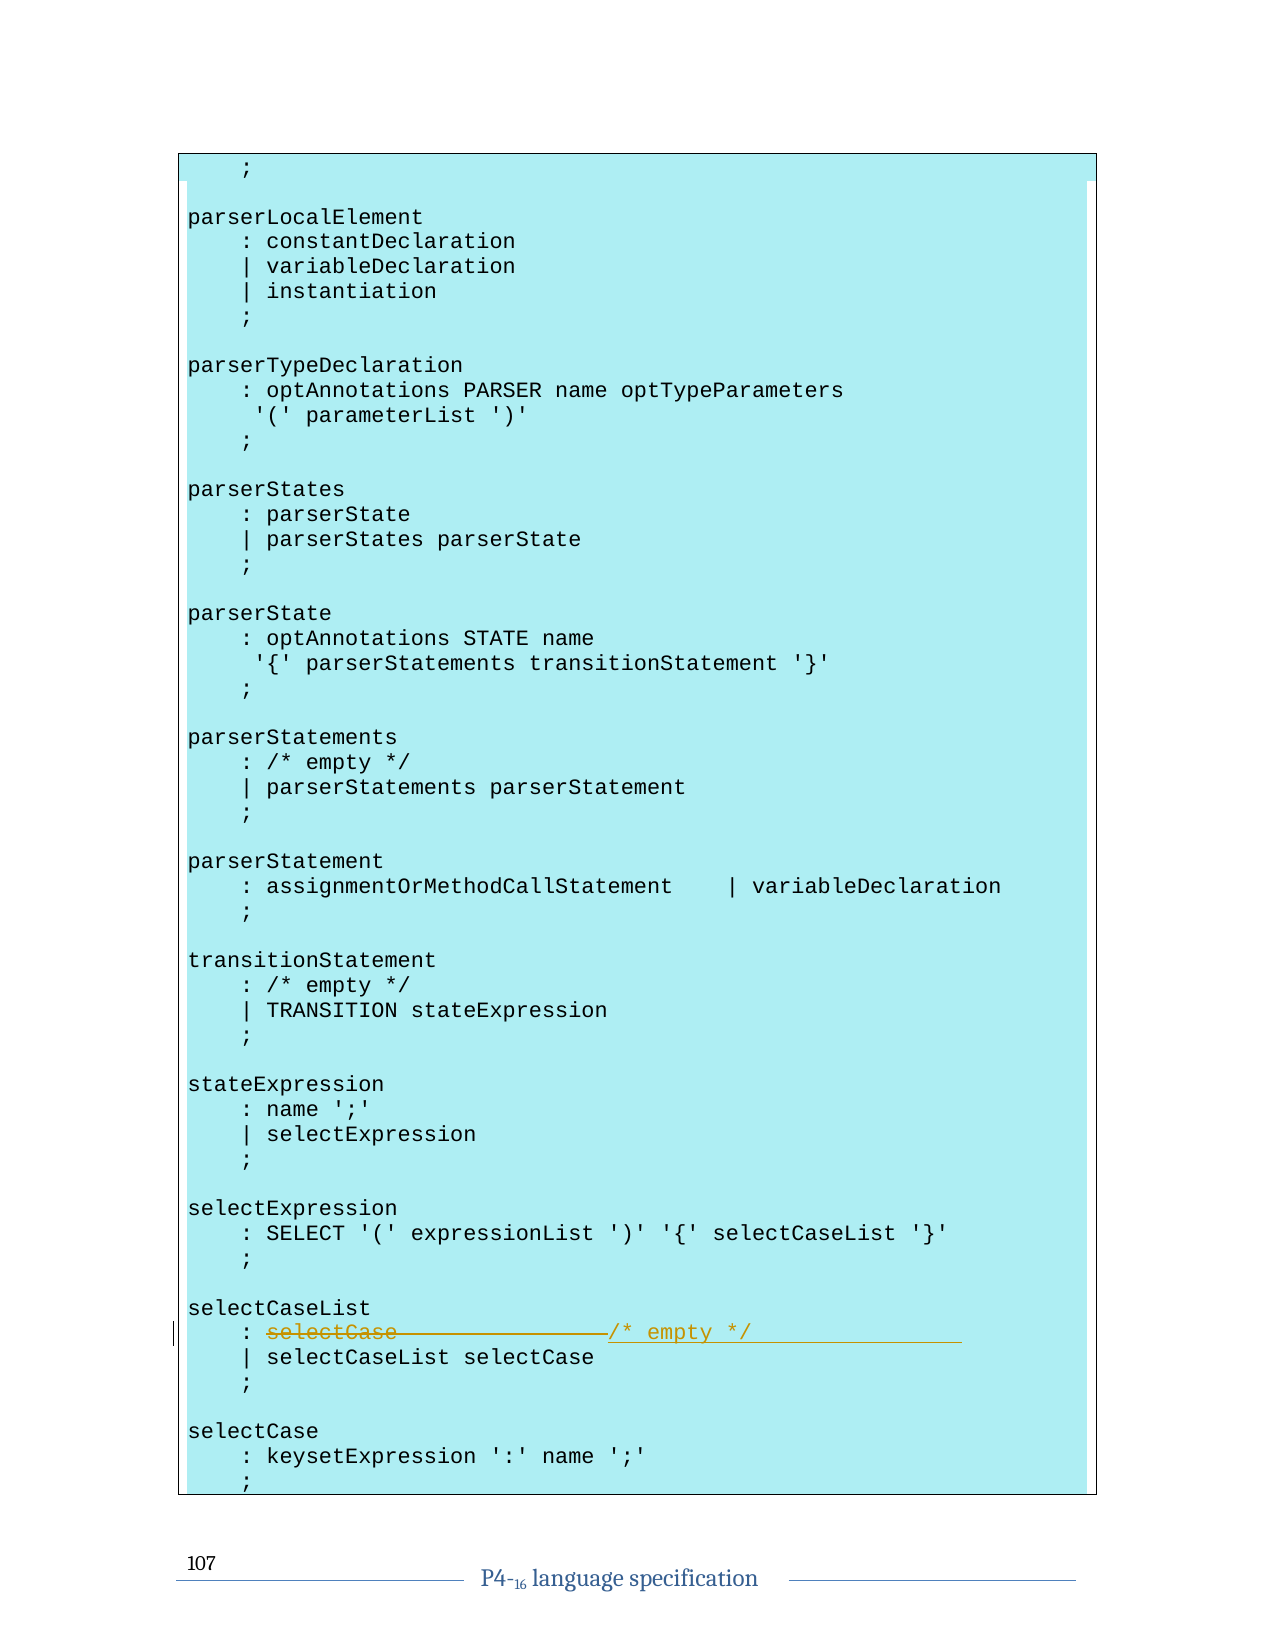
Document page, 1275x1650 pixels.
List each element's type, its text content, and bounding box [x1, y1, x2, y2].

text ; [187, 305, 1087, 330]
text ; [187, 429, 1087, 454]
text parserStatements [187, 726, 1087, 751]
text : SELECT '(' expressionList ')' '{' selectCaseList '}' [187, 1222, 1087, 1247]
text : assignmentOrMethodCallStatement | variableDeclaration [187, 875, 1087, 900]
text selectCase [187, 1421, 1087, 1445]
text ; [187, 900, 1087, 925]
text : parserState [187, 503, 1087, 528]
text ; [187, 1371, 1087, 1396]
text : optAnnotations STATE name '{' parserStatements transitionStatement '}' [187, 627, 1087, 677]
text | variableDeclaration [187, 255, 1087, 280]
text selectExpression [187, 1197, 1087, 1222]
text : constantDeclaration [187, 231, 1087, 255]
text | selectExpression [187, 1123, 1087, 1148]
text : keysetExpression ':' name ';' [187, 1445, 1087, 1470]
text | parserStatements parserStatement [187, 776, 1087, 801]
text parserState [187, 602, 1087, 627]
text parserTypeDeclaration [187, 354, 1087, 379]
text transitionStatement [187, 949, 1087, 974]
text ; [187, 677, 1087, 702]
text parserStatement [187, 850, 1087, 875]
text | TRANSITION stateExpression [187, 999, 1087, 1024]
text ; [187, 1148, 1087, 1173]
text : [187, 1321, 1087, 1346]
text ; [187, 1247, 1087, 1272]
text ; [187, 1024, 1087, 1049]
text stateExpression [187, 1073, 1087, 1098]
text parserLocalElement [187, 206, 1087, 231]
text ; [179, 154, 1096, 181]
text : /* empty */ [187, 751, 1087, 776]
text ; [187, 801, 1087, 826]
text ; [187, 1470, 1087, 1494]
text | parserStates parserState [187, 528, 1087, 553]
text parserStates [187, 478, 1087, 503]
text : /* empty */ [187, 974, 1087, 999]
text : name ';' [187, 1098, 1087, 1123]
text | instantiation [187, 280, 1087, 305]
text | selectCaseList selectCase [187, 1346, 1087, 1371]
text selectCaseList [187, 1297, 1087, 1321]
text ; [187, 553, 1087, 578]
text : optAnnotations PARSER name optTypeParameters '(' parameterList ')' [187, 379, 1087, 429]
